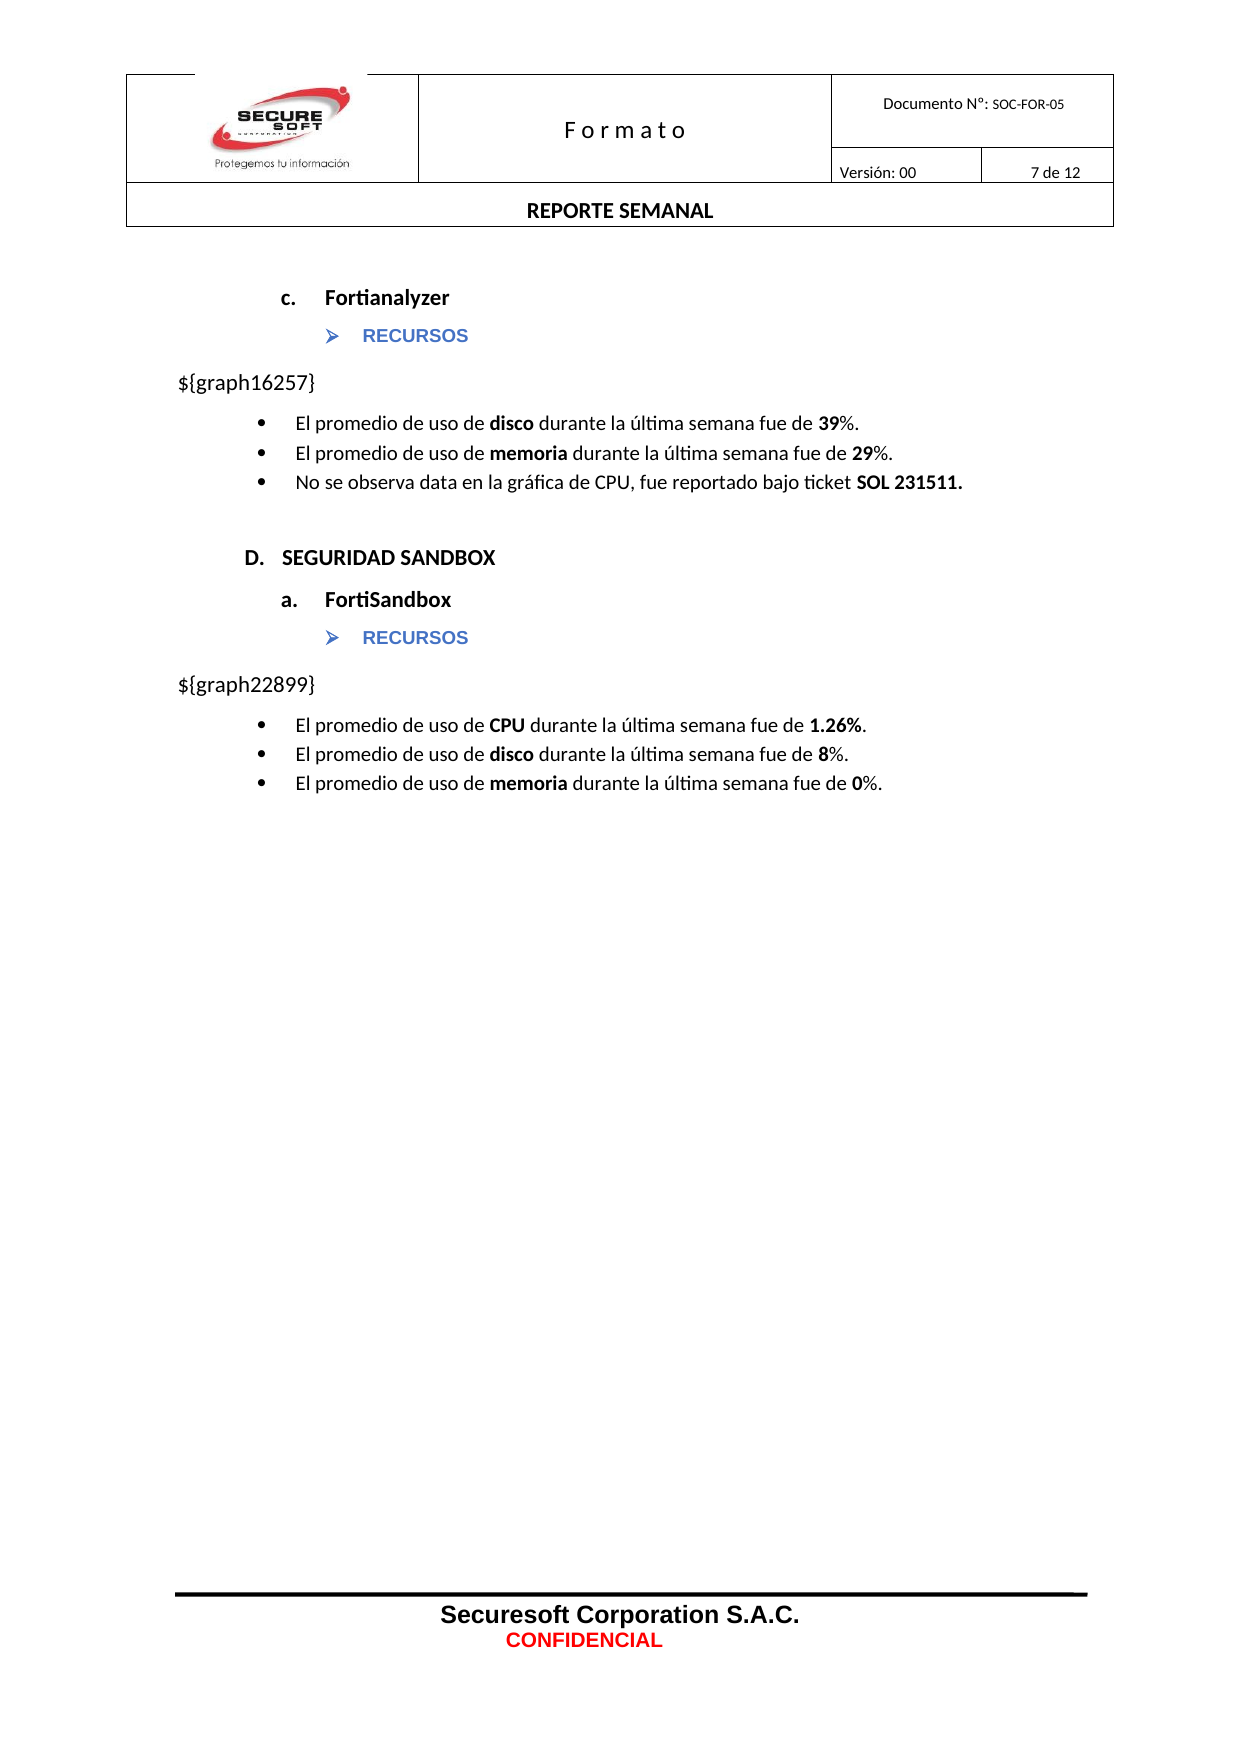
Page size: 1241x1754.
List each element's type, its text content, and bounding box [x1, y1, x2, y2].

list RECURSOS [325, 627, 1063, 648]
list FortiSandbox [281, 585, 1063, 613]
list El promedio de uso de CPU durante la última semana fue de 1.26%. [258, 712, 1063, 737]
list SEGURIDAD SANDBOX [244, 543, 1063, 571]
list El promedio de uso de disco durante la última semana fue de 39%. [258, 411, 1063, 436]
picture [195, 74, 368, 178]
list El promedio de uso de memoria durante la última semana fue de 0%. [258, 770, 1063, 796]
text ${graph16257} [177, 368, 1063, 397]
list No se observa data en la gráfica de CPU, fue reportado bajo ticket SOL 231511. [258, 469, 1063, 494]
list El promedio de uso de memoria durante la última semana fue de 29%. [258, 440, 1063, 465]
text ${graph22899} [177, 670, 1063, 698]
list El promedio de uso de disco durante la última semana fue de 8%. [258, 741, 1063, 766]
list Fortianalyzer [281, 283, 1063, 311]
list RECURSOS [325, 325, 1063, 347]
